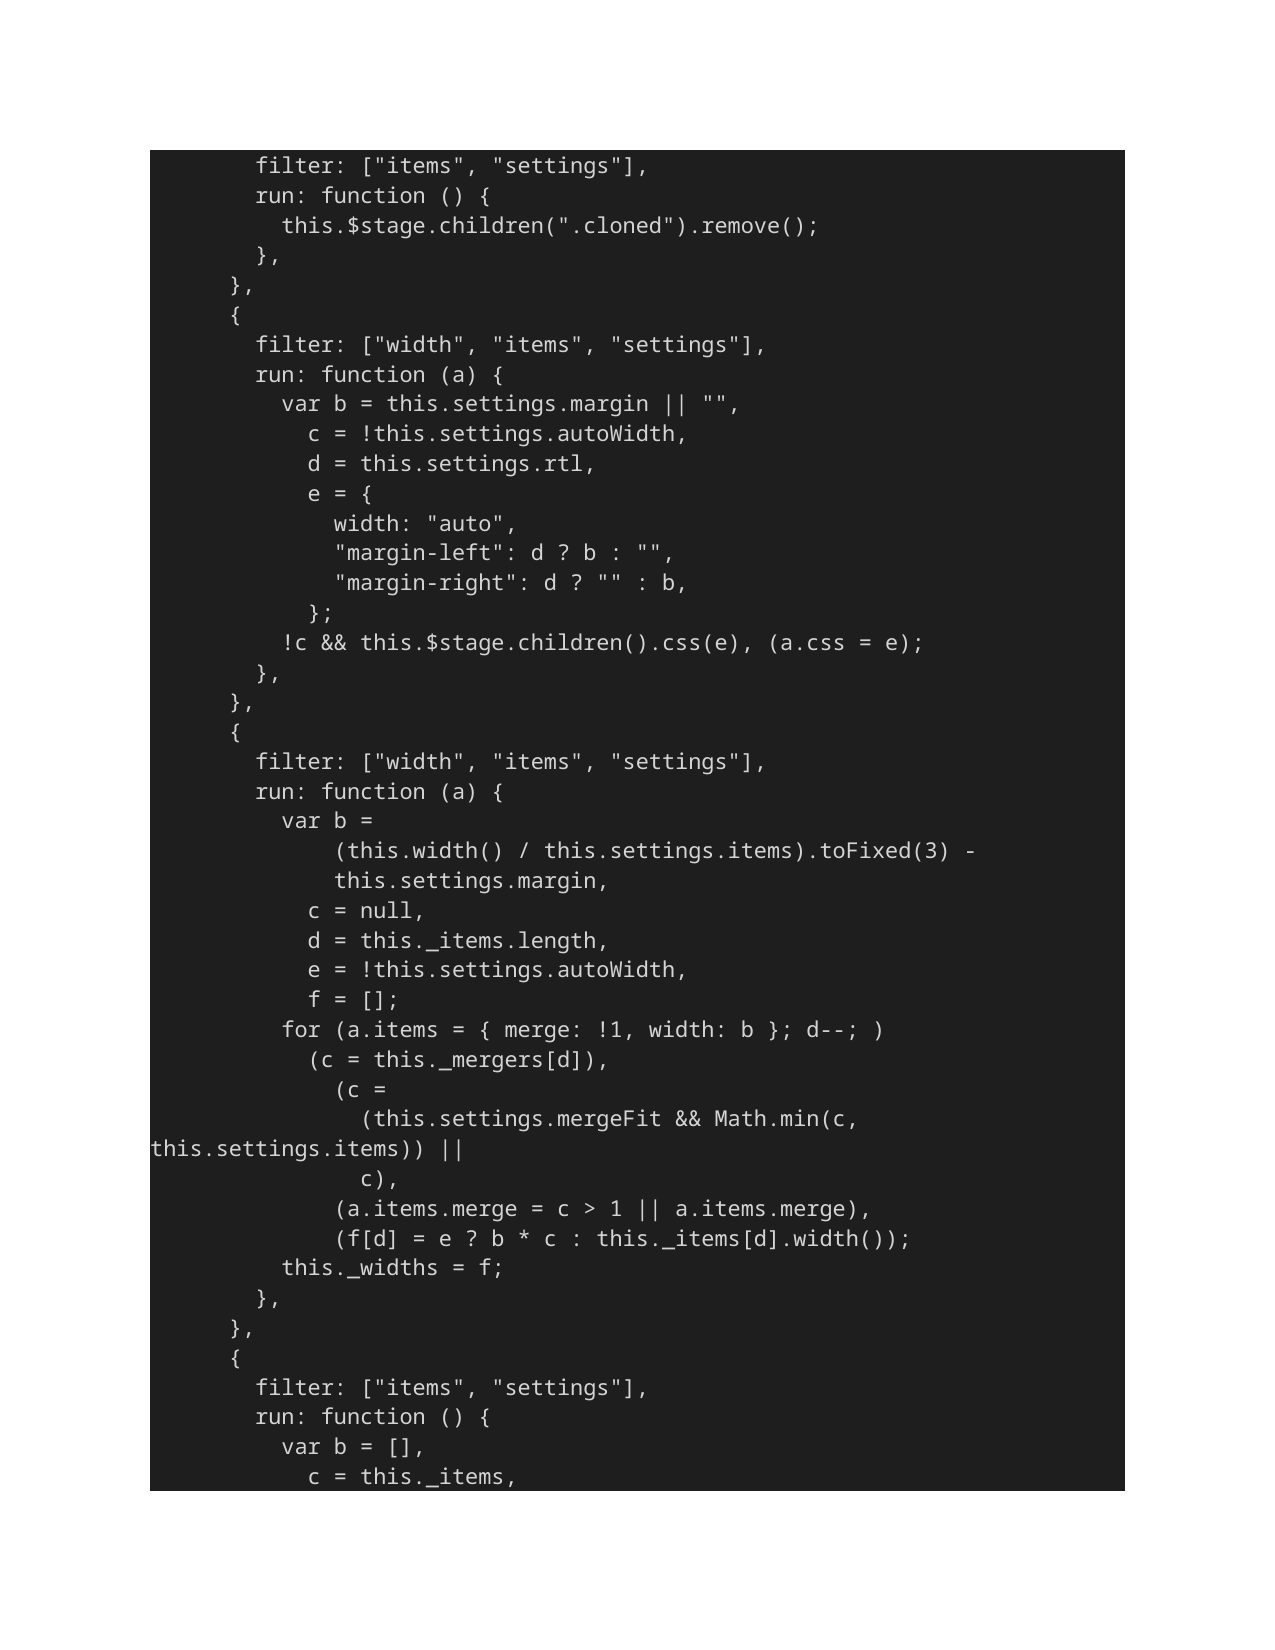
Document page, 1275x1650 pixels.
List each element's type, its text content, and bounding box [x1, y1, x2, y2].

text var b = this.settings.margin || "", [150, 388, 1125, 418]
text { [150, 299, 1125, 329]
text filter: ["width", "items", "settings"], [150, 329, 1125, 358]
text e = { [150, 478, 1125, 507]
text }, [150, 656, 1125, 686]
text }, [150, 239, 1125, 269]
text (a.items.merge = c > 1 || a.items.merge), [150, 1193, 1125, 1222]
text var b = [150, 805, 1125, 835]
text }; [150, 597, 1125, 627]
text run: function () { [150, 1401, 1125, 1431]
text e = !this.settings.autoWidth, [150, 954, 1125, 984]
text }, [150, 686, 1125, 716]
text run: function () { [150, 180, 1125, 209]
text }, [150, 269, 1125, 299]
text (c = [150, 1073, 1125, 1103]
text }, [150, 1312, 1125, 1342]
text c = !this.settings.autoWidth, [150, 418, 1125, 448]
text filter: ["width", "items", "settings"], [150, 746, 1125, 776]
text { [150, 1342, 1125, 1371]
text this.settings.margin, [150, 865, 1125, 895]
text (this.width() / this.settings.items).toFixed(3) - [150, 835, 1125, 865]
text run: function (a) { [150, 776, 1125, 805]
text c), [150, 1163, 1125, 1193]
text var b = [], [150, 1431, 1125, 1461]
text }, [150, 1282, 1125, 1312]
text run: function (a) { [150, 358, 1125, 388]
text !c && this.$stage.children().css(e), (a.css = e); [150, 627, 1125, 656]
text { [150, 716, 1125, 746]
text "margin-left": d ? b : "", [150, 537, 1125, 567]
text this.$stage.children(".cloned").remove(); [150, 209, 1125, 239]
text (f[d] = e ? b * c : this._items[d].width()); [150, 1222, 1125, 1252]
text width: "auto", [150, 507, 1125, 537]
text (c = this._mergers[d]), [150, 1044, 1125, 1073]
text (this.settings.mergeFit && Math.min(c, this.settings.items)) || [150, 1103, 1125, 1163]
text this._widths = f; [150, 1252, 1125, 1282]
text c = this._items, [150, 1461, 1125, 1491]
text filter: ["items", "settings"], [150, 1371, 1125, 1401]
text d = this._items.length, [150, 924, 1125, 954]
text f = []; [150, 984, 1125, 1014]
text d = this.settings.rtl, [150, 448, 1125, 478]
text for (a.items = { merge: !1, width: b }; d--; ) [150, 1014, 1125, 1044]
text c = null, [150, 895, 1125, 924]
text "margin-right": d ? "" : b, [150, 567, 1125, 597]
text filter: ["items", "settings"], [150, 150, 1125, 180]
